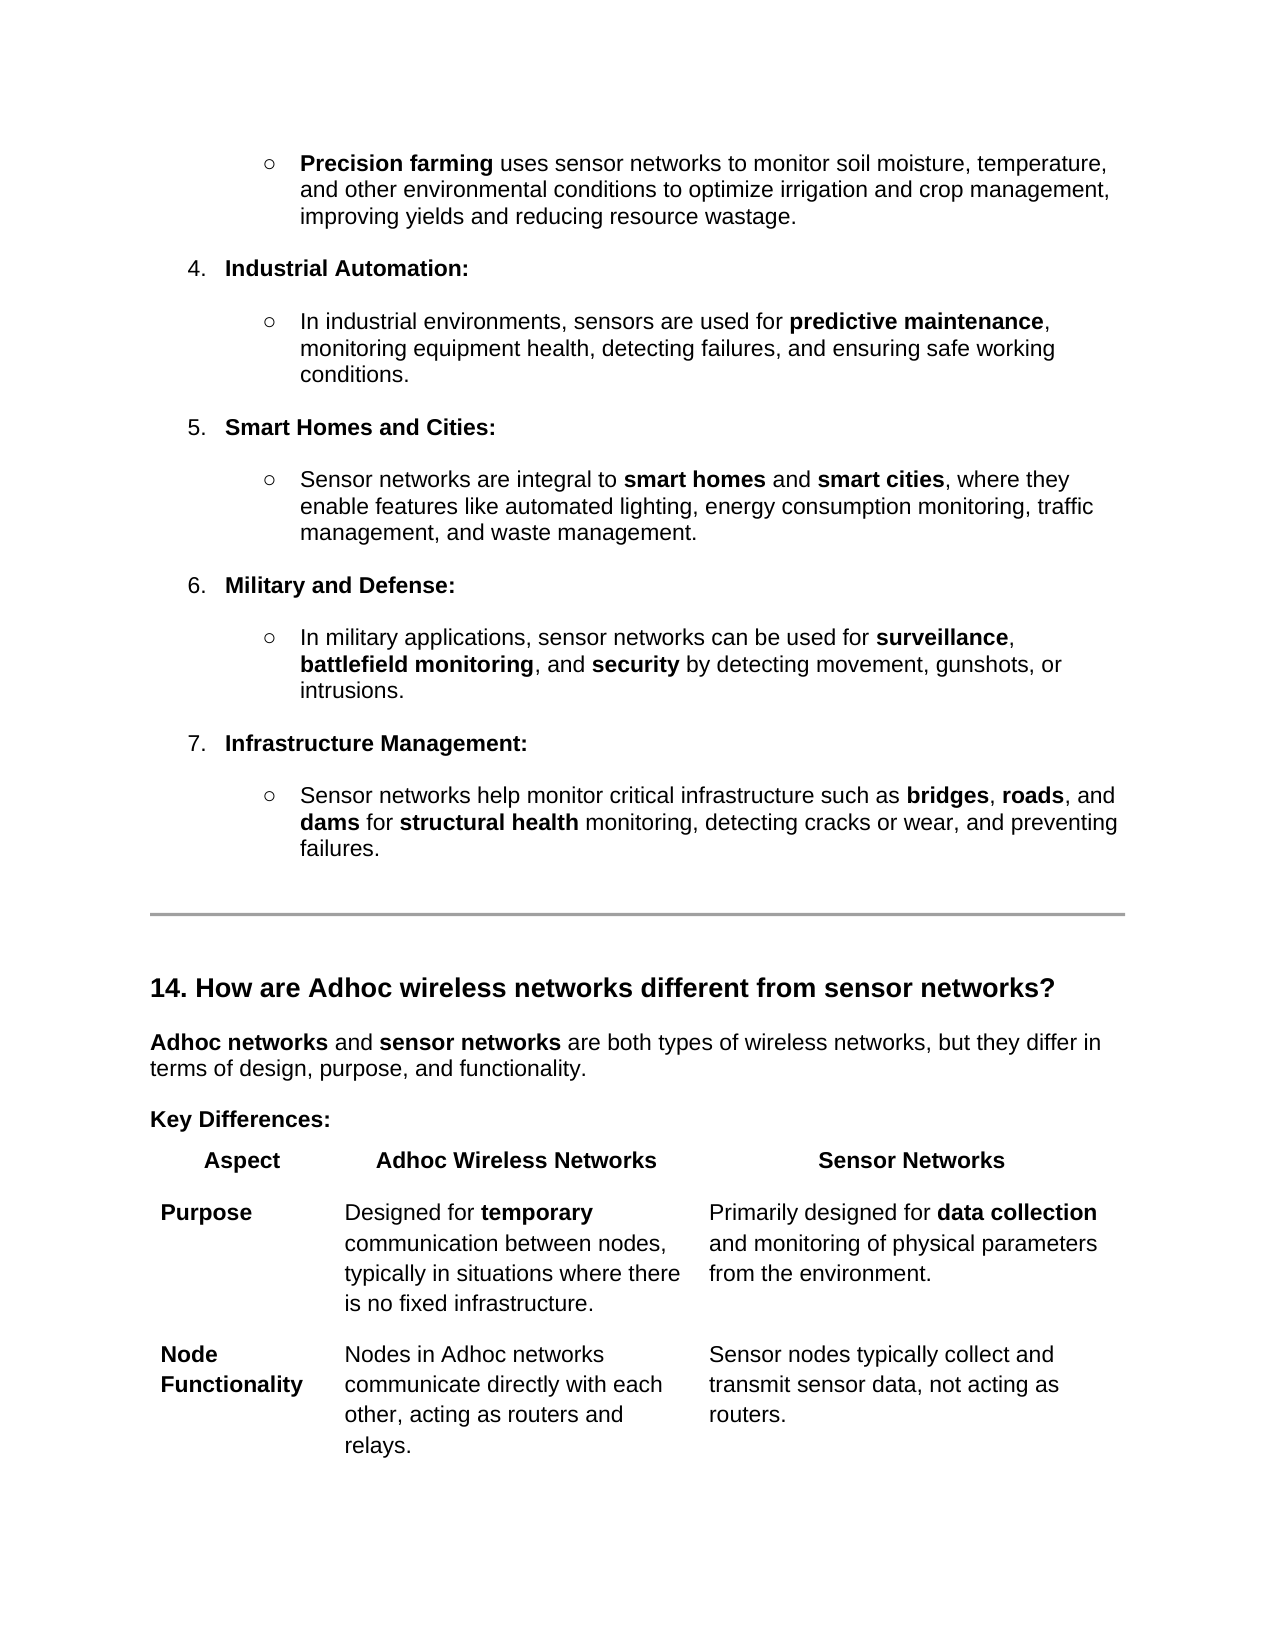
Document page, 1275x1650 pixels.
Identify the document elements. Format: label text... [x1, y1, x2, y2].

list Sensor networks help monitor critical infrastructure such as bridges, roads, and dams for structural health monitoring, detecting cracks or wear, and preventing failures. [262, 782, 1125, 888]
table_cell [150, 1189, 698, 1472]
list In military applications, sensor networks can be used for surveillance, battlefield monitoring, and security by detecting movement, gunshots, or intrusions. [262, 624, 1125, 730]
list Sensor networks are integral to smart homes and smart cities, where they enable features like automated lighting, energy consumption monitoring, traffic management, and waste management. [262, 466, 1125, 572]
list Precision farming uses sensor networks to monitor soil moisture, temperature, and other environmental conditions to optimize irrigation and crop management, improving yields and reducing resource wastage. [262, 150, 1125, 255]
list Infrastructure Management: [187, 730, 1125, 782]
list Industrial Automation: [187, 255, 1125, 308]
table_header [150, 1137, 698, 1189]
list Military and Defense: [187, 572, 1125, 624]
subtitle 14. How are Adhoc wireless networks different from sensor networks? [150, 972, 1125, 1003]
list Smart Homes and Cities: [187, 413, 1125, 466]
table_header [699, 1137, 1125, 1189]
list In industrial environments, sensors are used for predictive maintenance, monitoring equipment health, detecting failures, and ensuring safe working conditions. [262, 308, 1125, 413]
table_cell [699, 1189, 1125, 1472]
text Adhoc networks and sensor networks are both types of wireless networks, but they differ in terms of design, purpose, and functionality. [150, 1028, 1125, 1081]
subtitle Key Differences: [150, 1106, 1125, 1133]
